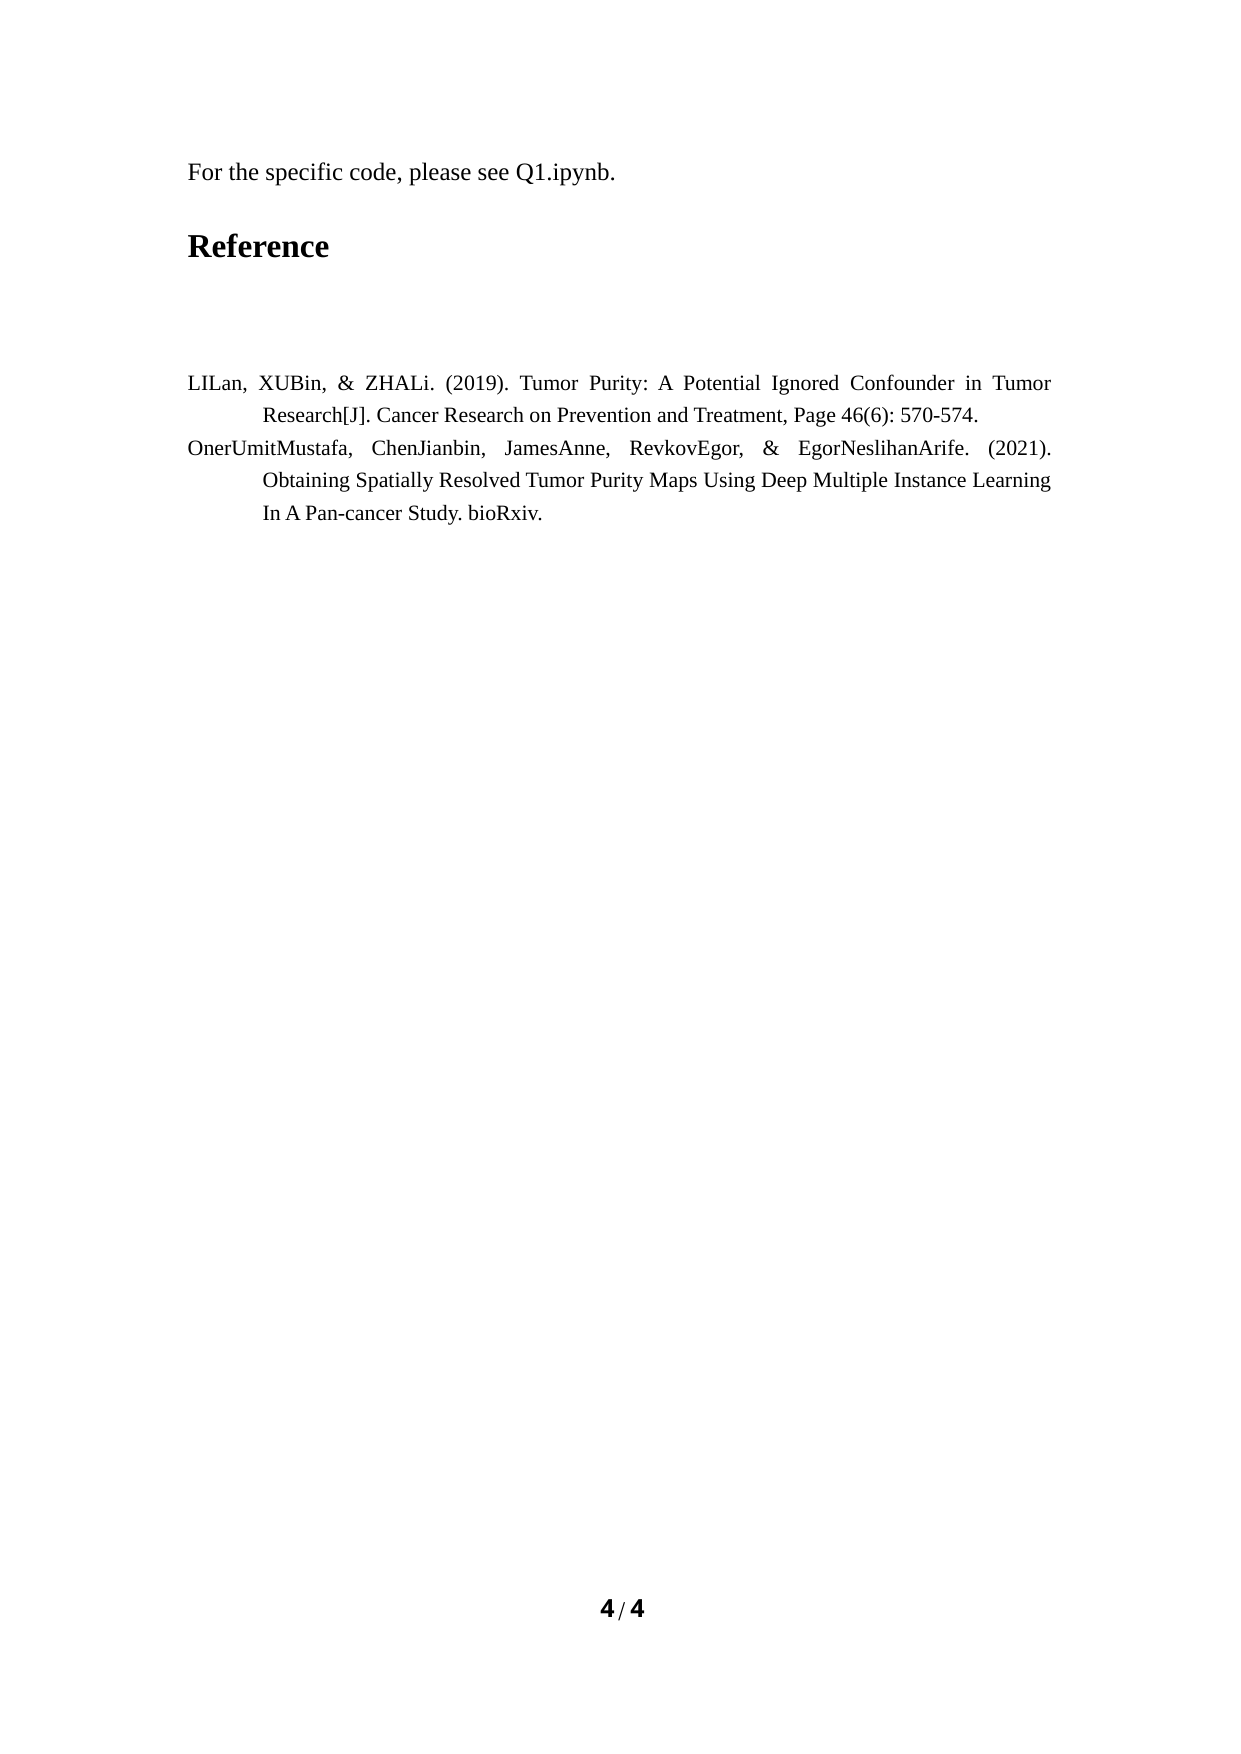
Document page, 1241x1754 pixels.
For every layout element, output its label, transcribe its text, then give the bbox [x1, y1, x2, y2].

text For the specific code, please see Q1.ipynb. [187, 156, 1053, 188]
